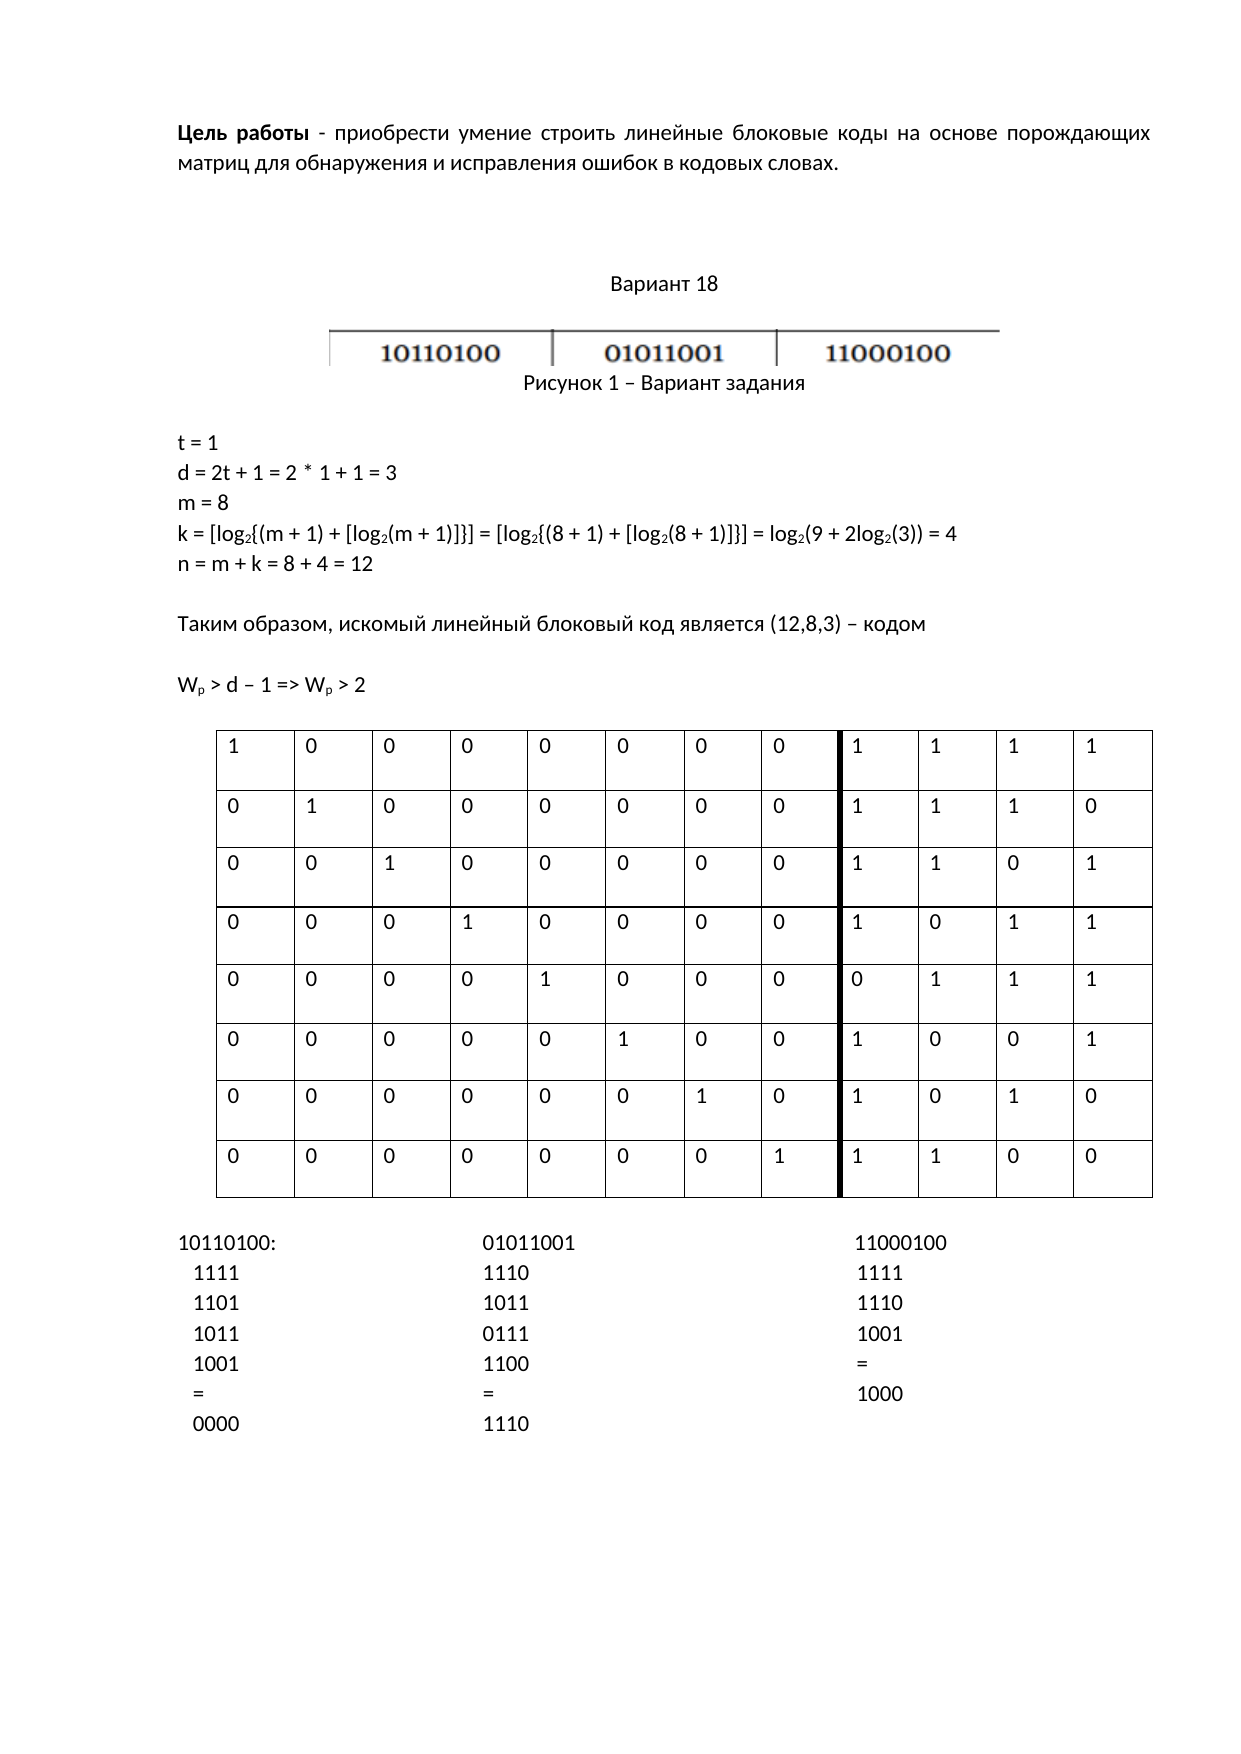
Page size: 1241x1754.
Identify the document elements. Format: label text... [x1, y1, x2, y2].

text 0000 1110 [177, 1409, 1152, 1437]
table_header 0 [685, 731, 761, 790]
text d = 2t + 1 = 2 * 1 + 1 = 3 [177, 458, 1152, 486]
table_cell 0 [217, 1024, 294, 1080]
table_cell 0 [762, 848, 837, 906]
table_cell 1 [997, 791, 1073, 847]
table_cell 0 [295, 1024, 372, 1080]
text Таким образом, искомый линейный блоковый код является (12,8,3) – кодом [177, 609, 1152, 637]
table_header 0 [606, 731, 684, 790]
table_cell 0 [762, 1024, 837, 1080]
table_cell 0 [1074, 1081, 1152, 1140]
table_cell 1 [685, 1081, 761, 1140]
table_cell 0 [919, 1024, 996, 1080]
table_cell 0 [606, 848, 684, 906]
table_cell 0 [685, 848, 761, 906]
table_cell 0 [295, 1141, 372, 1197]
text Рисунок 1 – Вариант задания [177, 368, 1152, 396]
table_header 1 [1074, 731, 1152, 790]
table_cell 0 [217, 791, 294, 847]
text = = 1000 [177, 1379, 1152, 1407]
table_cell 0 [217, 1081, 294, 1140]
table_cell 0 [762, 791, 837, 847]
table_cell 0 [1074, 1141, 1152, 1197]
table_cell 1 [997, 965, 1073, 1023]
table_cell 1 [843, 1024, 918, 1080]
table_cell 0 [528, 848, 605, 906]
table_cell 1 [1074, 1024, 1152, 1080]
table_cell 1 [373, 848, 450, 906]
table_cell 0 [685, 908, 761, 963]
table_cell 0 [606, 908, 684, 963]
table_cell 0 [919, 908, 996, 963]
table_cell 1 [528, 965, 605, 1023]
text 1111 1110 1111 [177, 1258, 1152, 1286]
table_cell 0 [373, 1081, 450, 1140]
table_cell 1 [606, 1024, 684, 1080]
text Вариант 18 [177, 269, 1152, 297]
table_cell 0 [451, 791, 527, 847]
table_cell 0 [373, 1141, 450, 1197]
table_cell 0 [528, 791, 605, 847]
table_cell 0 [685, 965, 761, 1023]
table_cell 1 [843, 848, 918, 906]
table_cell 1 [997, 908, 1073, 963]
table_cell 0 [606, 1081, 684, 1140]
table_cell 0 [217, 1141, 294, 1197]
text Wp > d – 1 => Wp > 2 [177, 670, 1152, 698]
table_header 1 [997, 731, 1073, 790]
table_cell 0 [1074, 791, 1152, 847]
text 1001 1100 = [177, 1349, 1152, 1377]
table_header 1 [919, 731, 996, 790]
table_cell 1 [843, 908, 918, 963]
table_cell 1 [843, 791, 918, 847]
table_cell 1 [919, 965, 996, 1023]
table_cell 0 [997, 848, 1073, 906]
table_cell 0 [606, 1141, 684, 1197]
table_header 0 [373, 731, 450, 790]
table_cell 0 [373, 791, 450, 847]
table_header 0 [295, 731, 372, 790]
table_cell 0 [373, 965, 450, 1023]
table_cell 0 [295, 908, 372, 963]
table_cell 0 [295, 965, 372, 1023]
table_cell 0 [528, 1081, 605, 1140]
table_cell 0 [762, 908, 837, 963]
table_header 0 [528, 731, 605, 790]
table_cell 0 [685, 791, 761, 847]
text n = m + k = 8 + 4 = 12 [177, 549, 1152, 577]
table_cell 1 [1074, 848, 1152, 906]
text 10110100: 01011001 11000100 [177, 1228, 1152, 1256]
table_cell 0 [217, 965, 294, 1023]
table_cell 0 [451, 1024, 527, 1080]
table_cell 0 [451, 965, 527, 1023]
table_cell 1 [762, 1141, 837, 1197]
table_cell 0 [685, 1024, 761, 1080]
table_cell 0 [997, 1024, 1073, 1080]
table_cell 0 [762, 1081, 837, 1140]
table_header 1 [217, 731, 294, 790]
text 1011 0111 1001 [177, 1319, 1152, 1347]
text k = [log2{(m + 1) + [log2(m + 1)]}] = [log2{(8 + 1) + [log2(8 + 1)]}] = log2(9 + 2log2(3)) = 4 [177, 519, 1152, 547]
table_cell 0 [451, 848, 527, 906]
table_cell 1 [919, 848, 996, 906]
text t = 1 [177, 428, 1152, 456]
table_cell 0 [451, 1141, 527, 1197]
table_cell 0 [451, 1081, 527, 1140]
picture [329, 329, 1000, 366]
table_header 0 [762, 731, 837, 790]
table_cell 0 [762, 965, 837, 1023]
table_cell 0 [528, 908, 605, 963]
table_cell 0 [217, 848, 294, 906]
table_cell 1 [451, 908, 527, 963]
table_cell 0 [528, 1024, 605, 1080]
table_cell 0 [685, 1141, 761, 1197]
table_cell 1 [919, 1141, 996, 1197]
table_cell 0 [295, 1081, 372, 1140]
table_cell 1 [843, 1141, 918, 1197]
table_cell 1 [843, 1081, 918, 1140]
text 1101 1011 1110 [177, 1288, 1152, 1317]
table_cell 0 [373, 908, 450, 963]
table_header 1 [843, 731, 918, 790]
table_cell 1 [295, 791, 372, 847]
text Цель работы - приобрести умение строить линейные блоковые коды на основе порождающих матриц для обнаружения и исправления ошибок в кодовых словах. [177, 118, 1152, 176]
table_cell 0 [373, 1024, 450, 1080]
table_cell 1 [1074, 908, 1152, 963]
table_cell 0 [606, 965, 684, 1023]
table_cell 0 [217, 908, 294, 963]
table_cell 1 [997, 1081, 1073, 1140]
table_cell 0 [919, 1081, 996, 1140]
table_cell 0 [528, 1141, 605, 1197]
table_cell 0 [997, 1141, 1073, 1197]
table_cell 1 [1074, 965, 1152, 1023]
table_header 0 [451, 731, 527, 790]
table_cell 0 [843, 965, 918, 1023]
table_cell 1 [919, 791, 996, 847]
table_cell 0 [606, 791, 684, 847]
table_cell 0 [295, 848, 372, 906]
text m = 8 [177, 488, 1152, 517]
